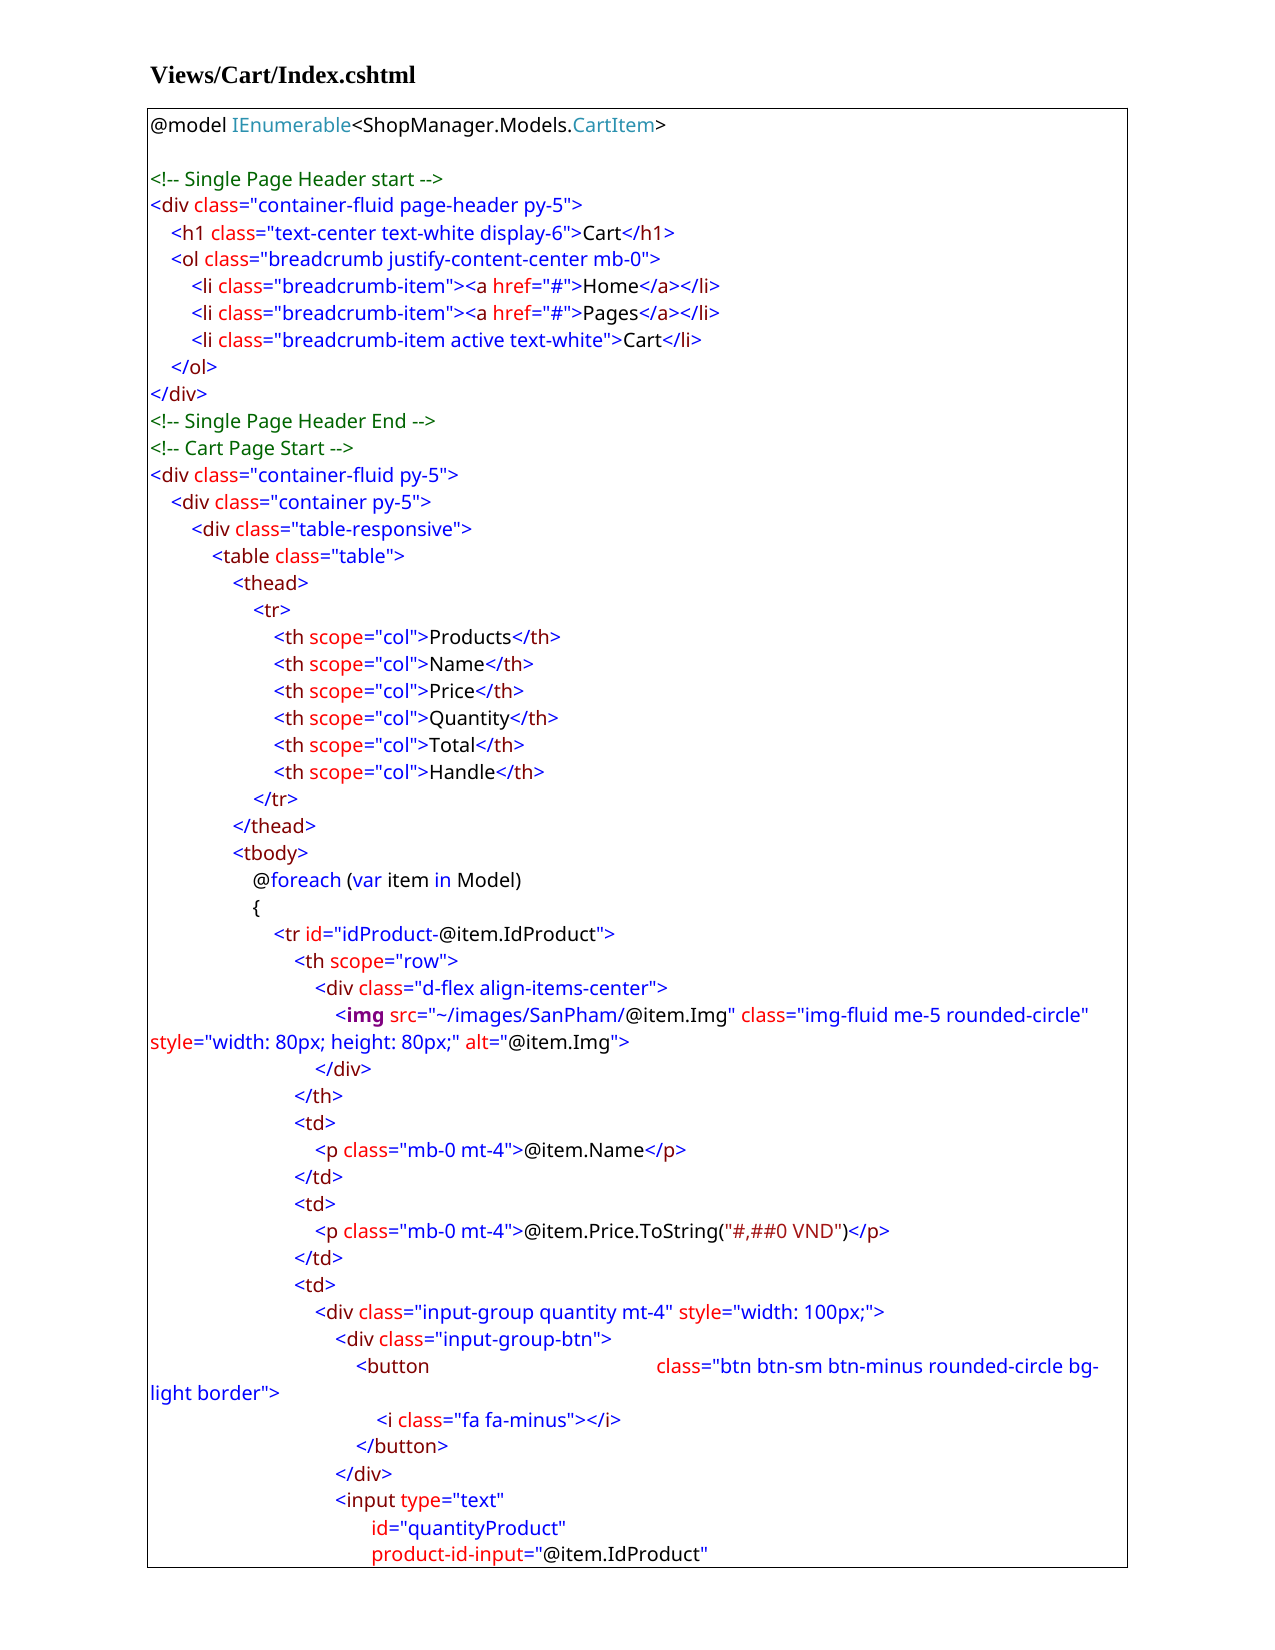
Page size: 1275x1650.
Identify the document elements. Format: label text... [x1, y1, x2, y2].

text <li class="breadcrumb-item active text-white">Cart</li> [150, 327, 1125, 354]
text <table class="table"> [150, 542, 1125, 569]
text { [150, 893, 1125, 920]
text <th scope="col">Price</th> [150, 677, 1125, 704]
text <tr id="idProduct-@item.IdProduct"> [150, 920, 1125, 947]
text <h1 class="text-center text-white display-6">Cart</h1> [150, 219, 1125, 246]
text </button> [150, 1433, 1125, 1460]
text </th> [150, 1082, 1125, 1109]
text <div class="container py-5"> [150, 488, 1125, 516]
text <tr> [150, 596, 1125, 623]
text <div class="container-fluid py-5"> [150, 462, 1125, 488]
text <div class="d-flex align-items-center"> [150, 974, 1125, 1001]
text </div> [150, 381, 1125, 408]
text </tr> [150, 785, 1125, 812]
text id="quantityProduct" [150, 1514, 1125, 1541]
text <li class="breadcrumb-item"><a href="#">Pages</a></li> [150, 300, 1125, 327]
text <!-- Single Page Header End --> [150, 408, 1125, 434]
text <th scope="col">Products</th> [150, 623, 1125, 650]
text <p class="mb-0 mt-4">@item.Price.ToString("#,##0 VND")</p> [150, 1217, 1125, 1244]
text <div class="table-responsive"> [150, 516, 1125, 542]
text <button class="btn btn-sm btn-minus rounded-circle bg-light border"> [150, 1352, 1125, 1406]
text <!-- Single Page Header start --> [150, 165, 1125, 192]
text </div> [150, 1055, 1125, 1082]
text <i class="fa fa-minus"></i> [150, 1406, 1125, 1433]
text <thead> [150, 569, 1125, 596]
text <tbody> [150, 839, 1125, 866]
text <img src="~/images/SanPham/@item.Img" class="img-fluid me-5 rounded-circle" style="width: 80px; height: 80px;" alt="@item.Img"> [150, 1001, 1125, 1055]
text </div> [150, 1460, 1125, 1487]
text @foreach (var item in Model) [150, 866, 1125, 893]
text product-id-input="@item.IdProduct" [150, 1541, 1125, 1567]
text Views/Cart/Index.cshtml [150, 60, 1125, 89]
text <td> [150, 1190, 1125, 1217]
text <th scope="row"> [150, 947, 1125, 974]
text <th scope="col">Total</th> [150, 731, 1125, 758]
text <td> [150, 1109, 1125, 1136]
text @model IEnumerable<ShopManager.Models.CartItem> [148, 109, 1127, 138]
text <th scope="col">Handle</th> [150, 758, 1125, 785]
text <p class="mb-0 mt-4">@item.Name</p> [150, 1136, 1125, 1163]
text <div class="input-group-btn"> [150, 1325, 1125, 1352]
text <ol class="breadcrumb justify-content-center mb-0"> [150, 246, 1125, 273]
text </td> [150, 1244, 1125, 1271]
text </thead> [150, 812, 1125, 839]
text <input type="text" [150, 1487, 1125, 1514]
text </ol> [150, 354, 1125, 381]
text <!-- Cart Page Start --> [150, 434, 1125, 462]
text <th scope="col">Name</th> [150, 650, 1125, 677]
text <div class="input-group quantity mt-4" style="width: 100px;"> [150, 1298, 1125, 1325]
text <th scope="col">Quantity</th> [150, 704, 1125, 731]
text <li class="breadcrumb-item"><a href="#">Home</a></li> [150, 273, 1125, 300]
text </td> [150, 1163, 1125, 1190]
text <div class="container-fluid page-header py-5"> [150, 192, 1125, 219]
text <td> [150, 1271, 1125, 1298]
